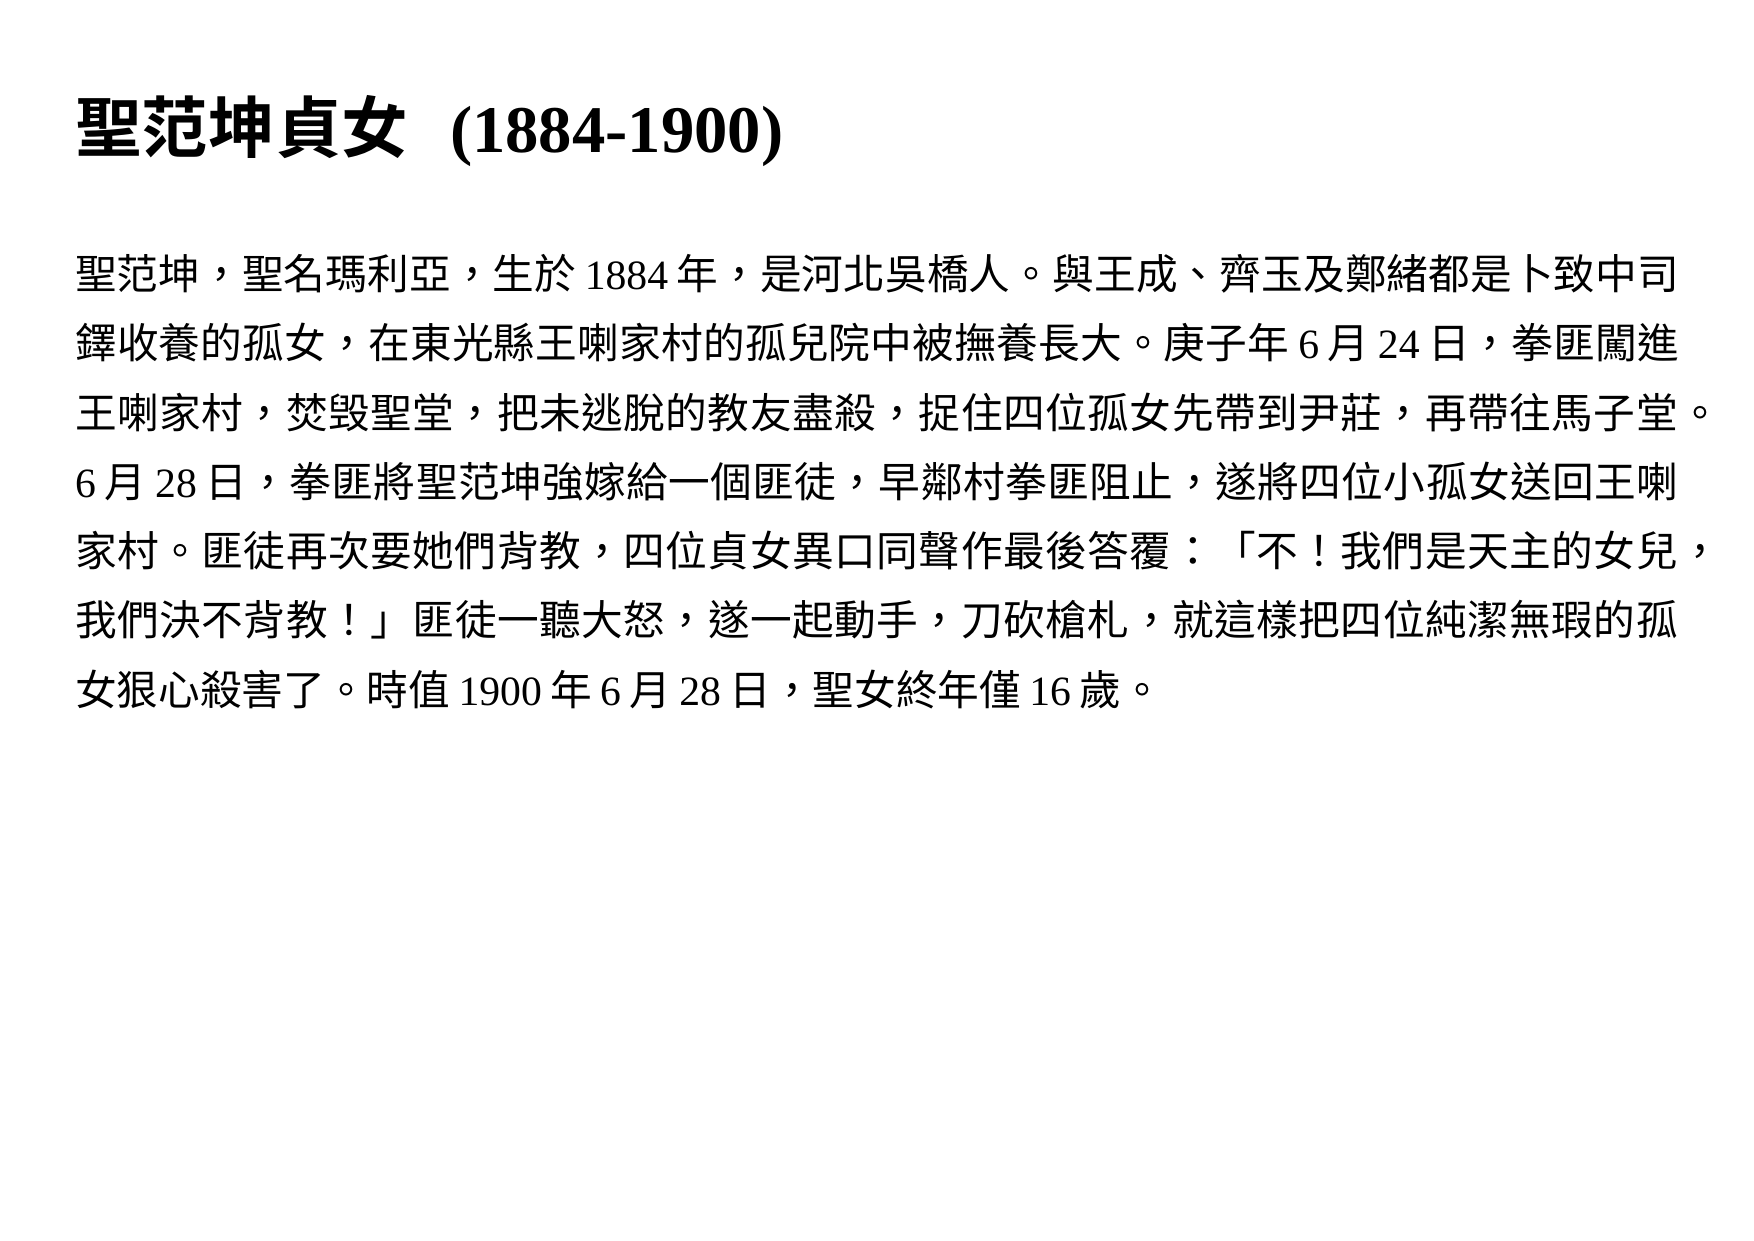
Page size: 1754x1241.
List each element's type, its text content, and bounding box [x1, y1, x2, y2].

text 聖范坤貞女 (1884-1900) [75, 75, 1679, 172]
text 聖范坤，聖名瑪利亞，生於1884年，是河北吳橋人。與王成、齊玉及鄭緒都是卜致中司鐸收養的孤女，在東光縣王喇家村的孤兒院中被撫養長大。庚子年6月24日，拳匪闖進王喇家村，焚毁聖堂，把未逃脫的教友盡殺，捉住四位孤女先帶到尹莊，再帶往馬子堂。6月28日，拳匪將聖范坤強嫁給一個匪徒，早鄰村拳匪阻止，遂將四位小孤女送回王喇家村。匪徒再次要她們背教，四位貞女異口同聲作最後答覆：「不！我們是天主的女兒，我們決不背教！」匪徒一聽大怒，遂一起動手，刀砍槍札，就這樣把四位純潔無瑕的孤女狠心殺害了。時值1900年6月28日，聖女終年僅16歲。 [75, 241, 1679, 717]
